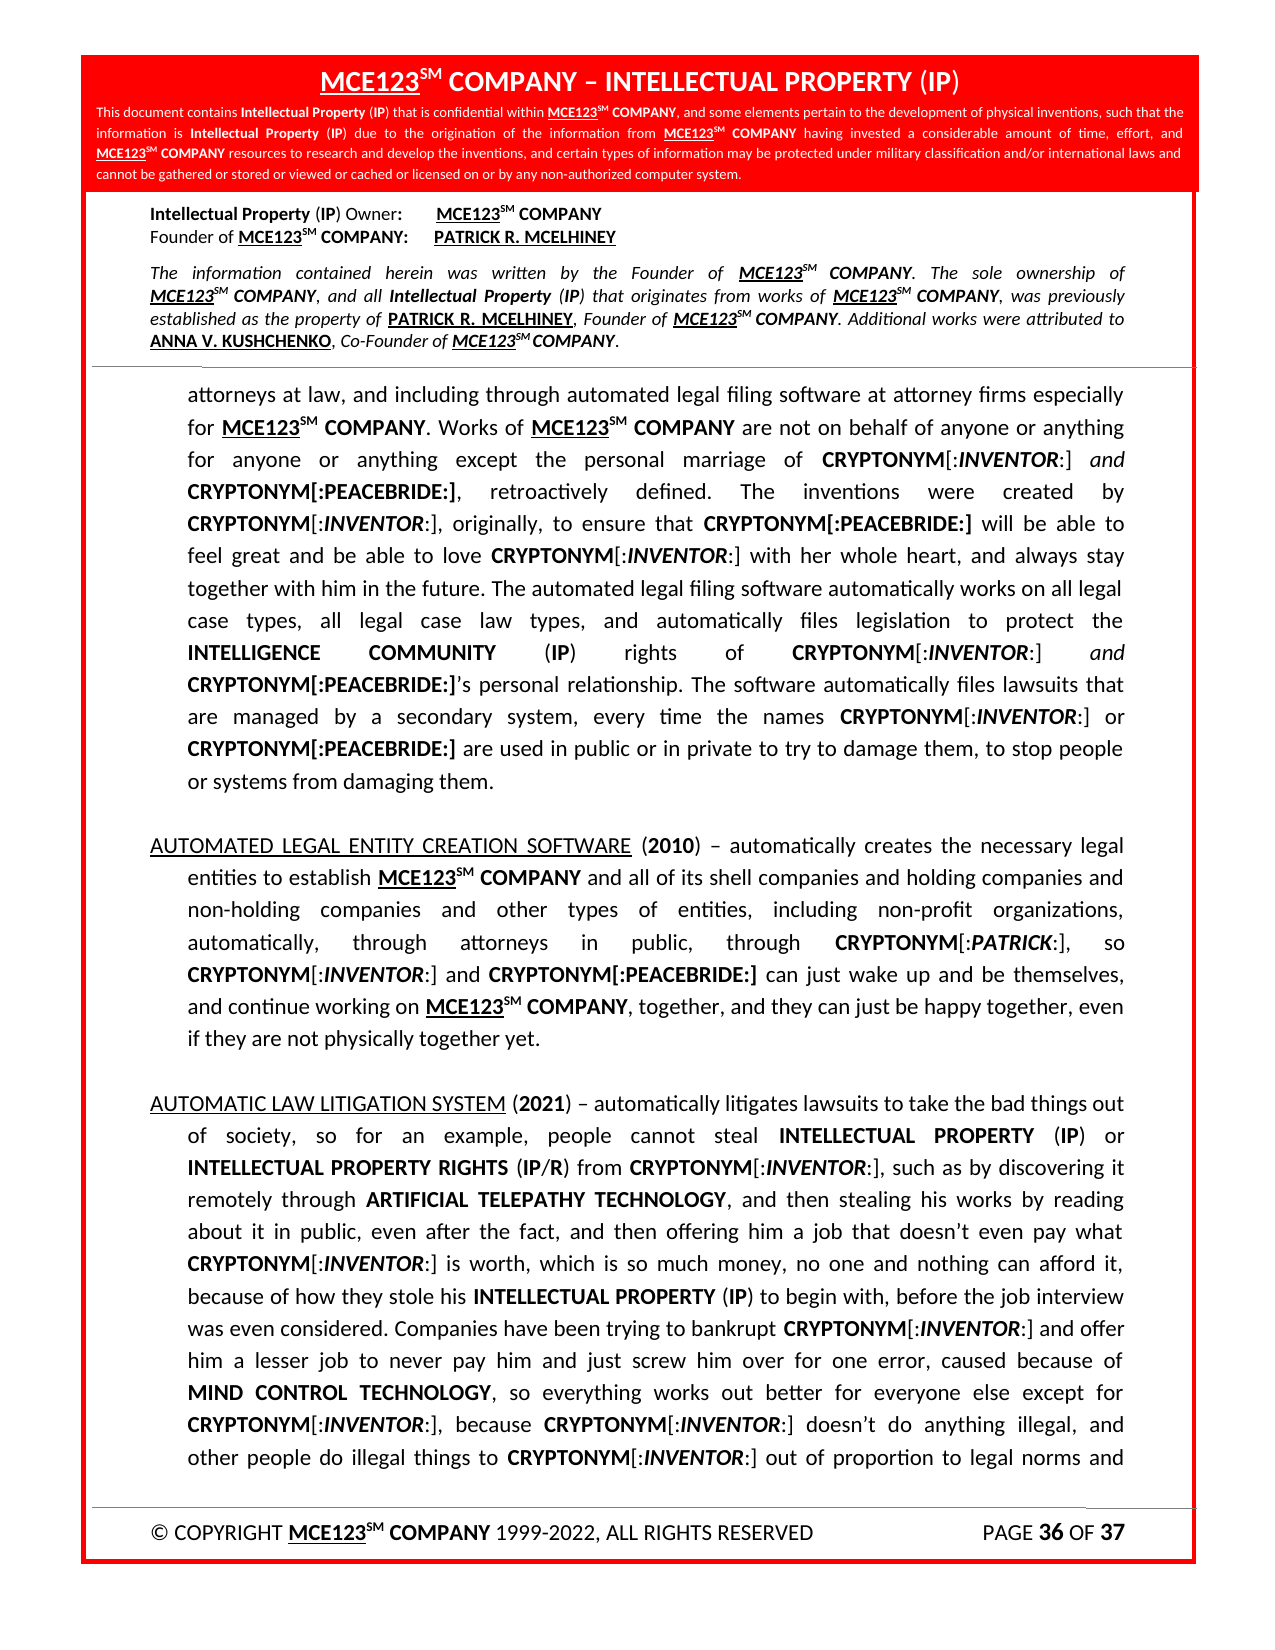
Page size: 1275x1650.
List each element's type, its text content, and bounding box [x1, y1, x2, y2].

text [150, 1089, 1125, 1471]
text AUTOMATED LEGAL ENTITY CREATION SOFTWARE (2010) – automatically creates the necessary legal entities to establish MCE123SM COMPANY and all of its shell companies and holding companies and non-holding companies and other types of entities, including non-profit organizations, automatically, through attorneys in public, through CRYPTONYM[:PATRICK:], so CRYPTONYM[:INVENTOR:] and CRYPTONYM[:PEACEBRIDE:] can just wake up and be themselves, and continue working on MCE123SM COMPANY, together, and they can just be happy together, even if they are not physically together yet. [150, 831, 1125, 1052]
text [150, 381, 1125, 795]
